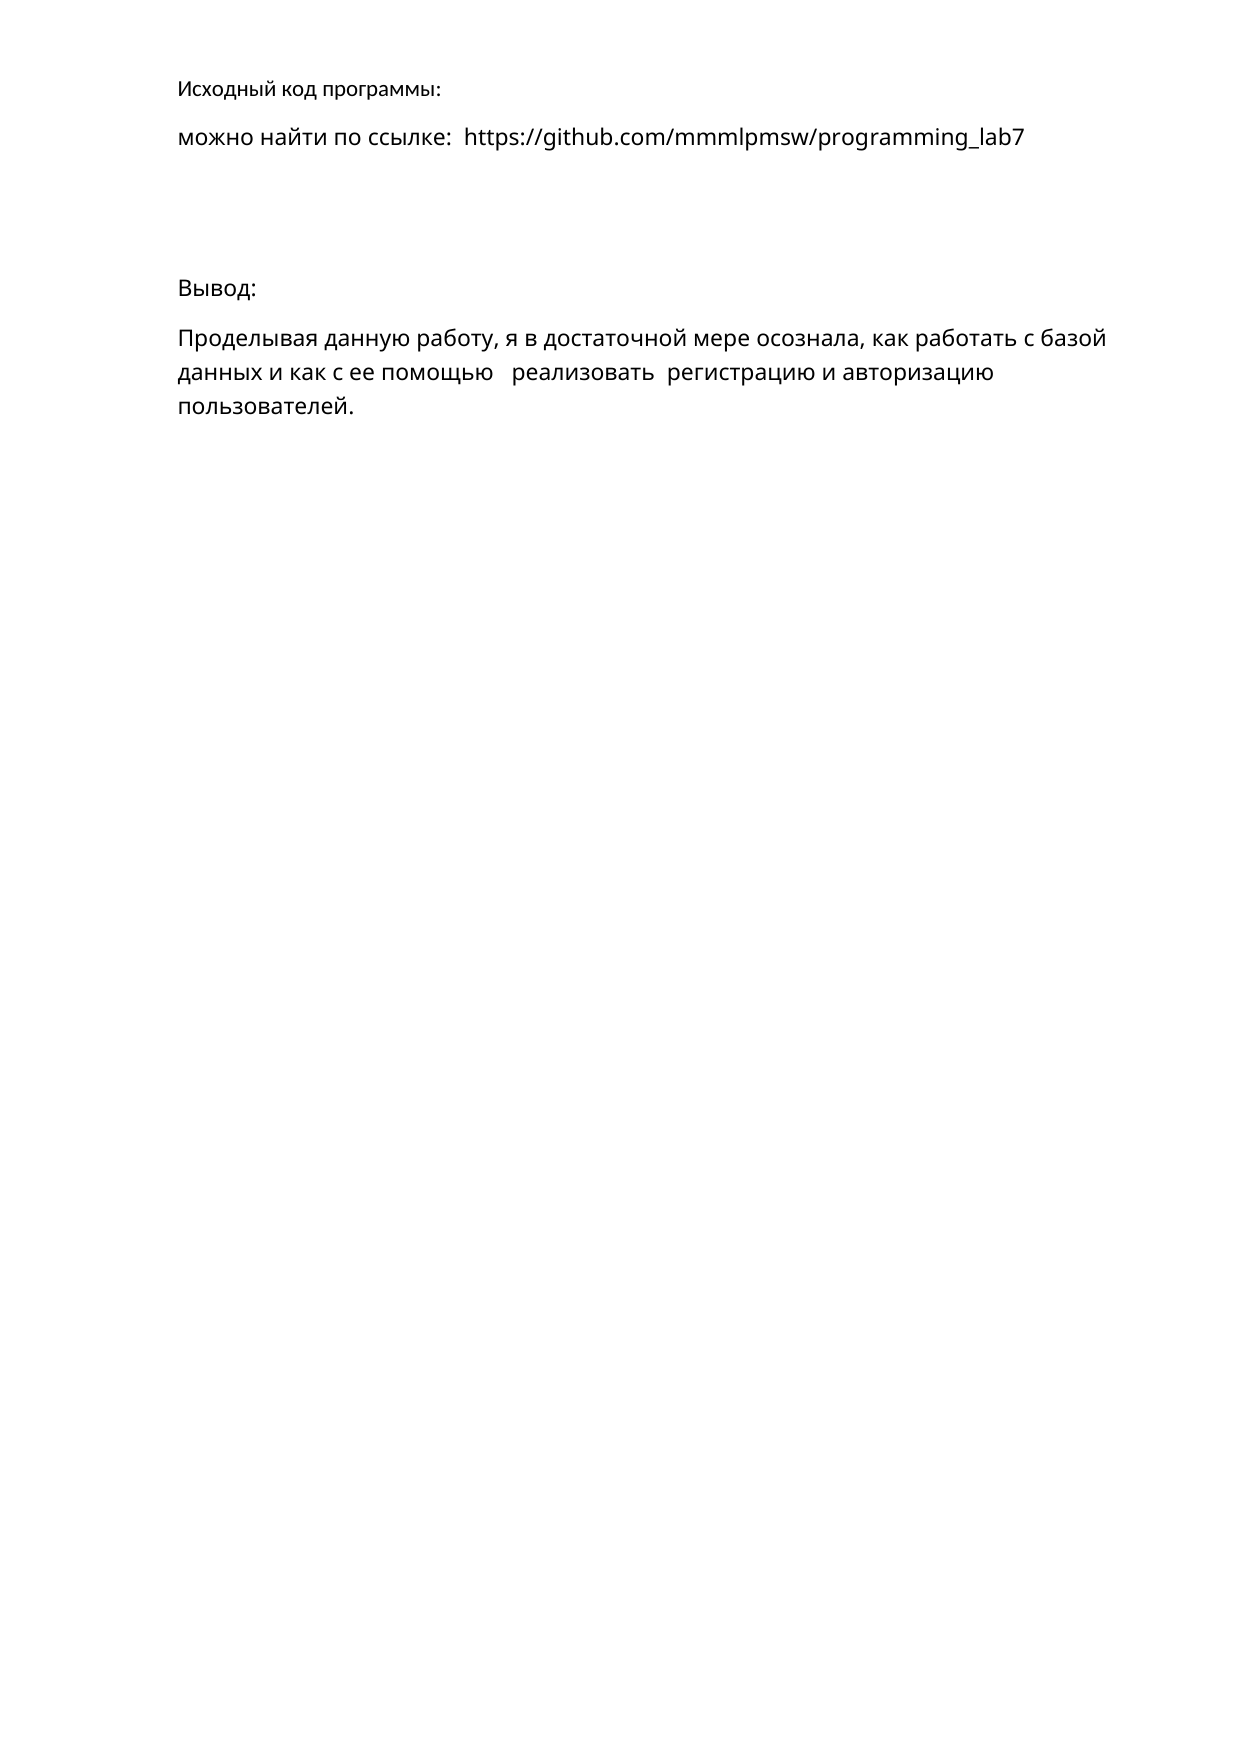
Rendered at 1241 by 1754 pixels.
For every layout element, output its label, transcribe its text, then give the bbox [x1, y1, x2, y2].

text Исходный код программы: [177, 74, 1152, 102]
text Проделывая данную работу, я в достаточной мере осознала, как работать с базой данных и как с ее помощью реализовать регистрацию и авторизацию пользователей. [177, 322, 1152, 421]
text можно найти по ссылке: https://github.com/mmmlpmsw/programming_lab7 [177, 121, 1152, 152]
text Вывод: [177, 272, 1152, 303]
